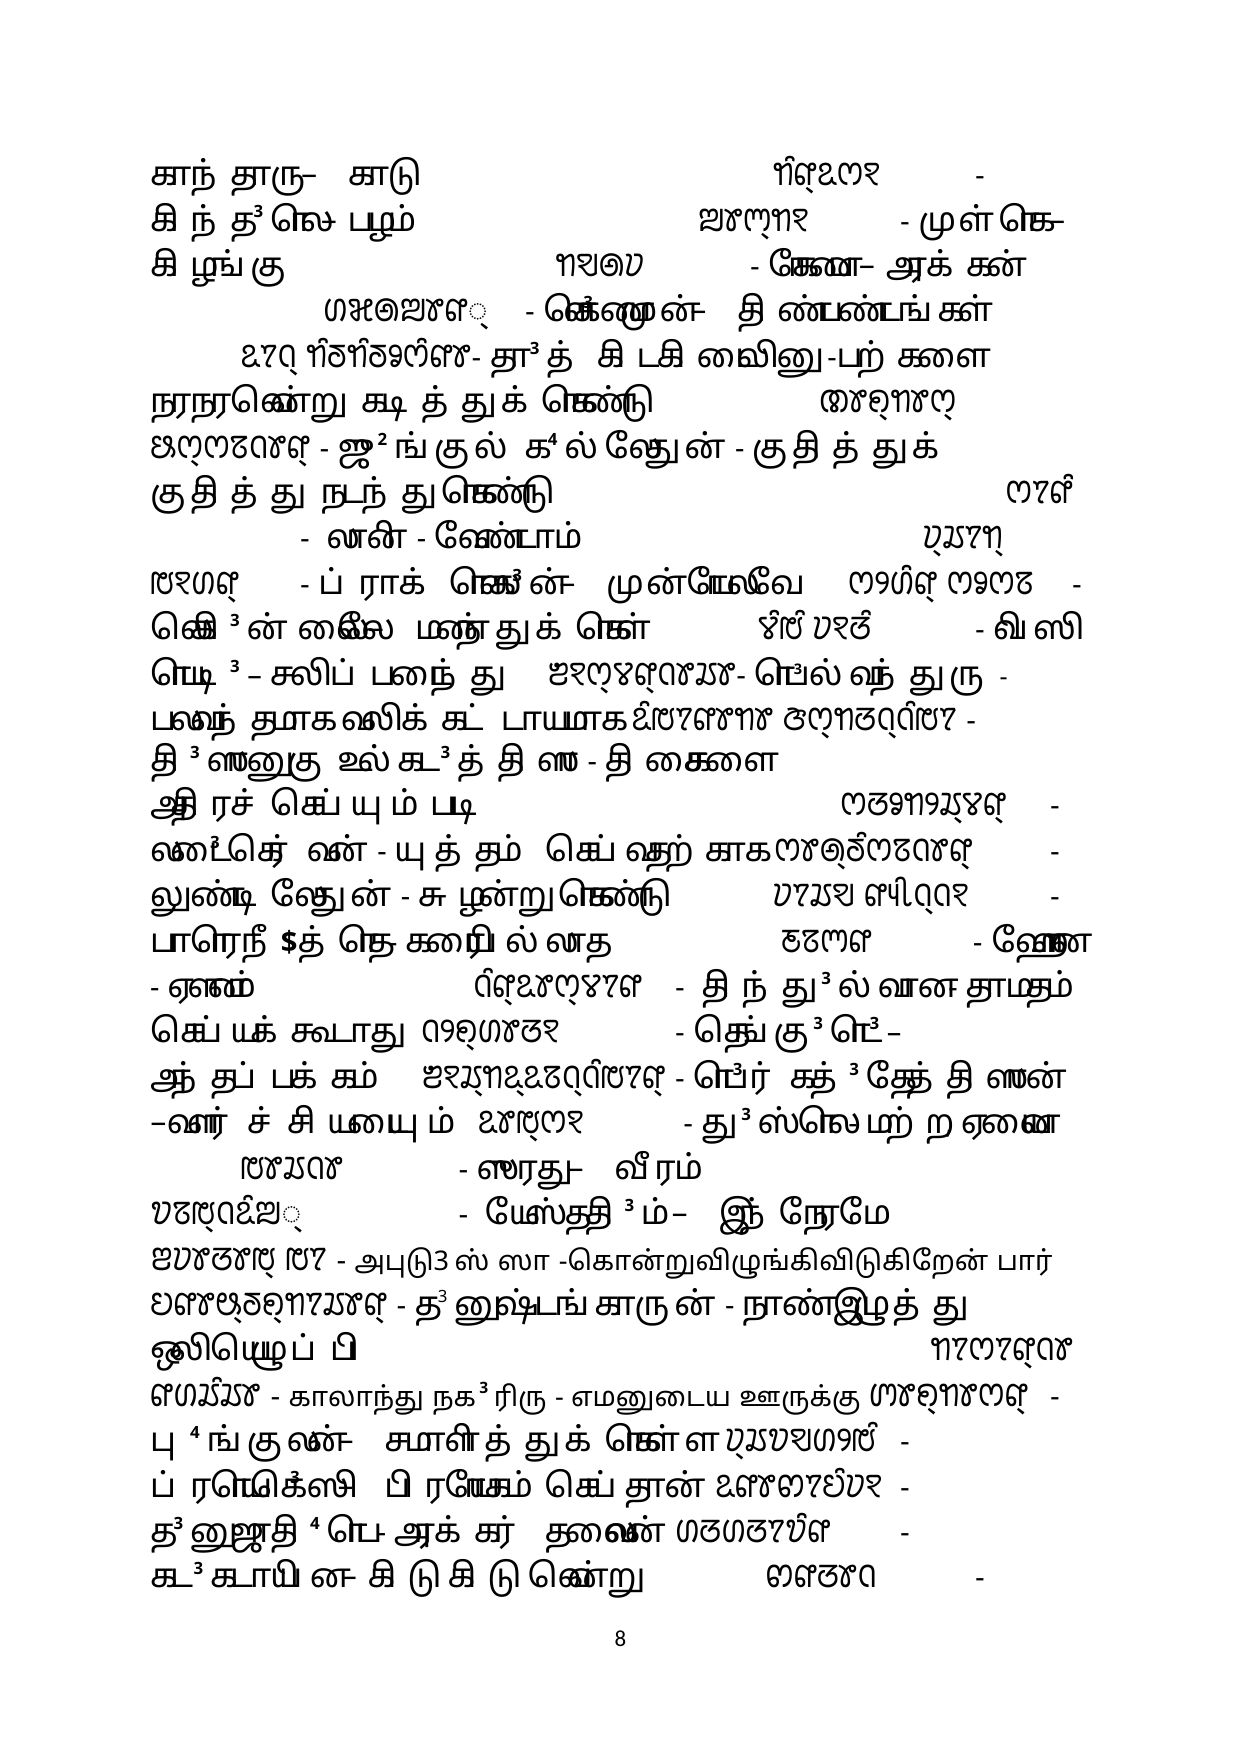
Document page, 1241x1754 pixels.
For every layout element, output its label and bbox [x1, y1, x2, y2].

text [150, 150, 1090, 1598]
